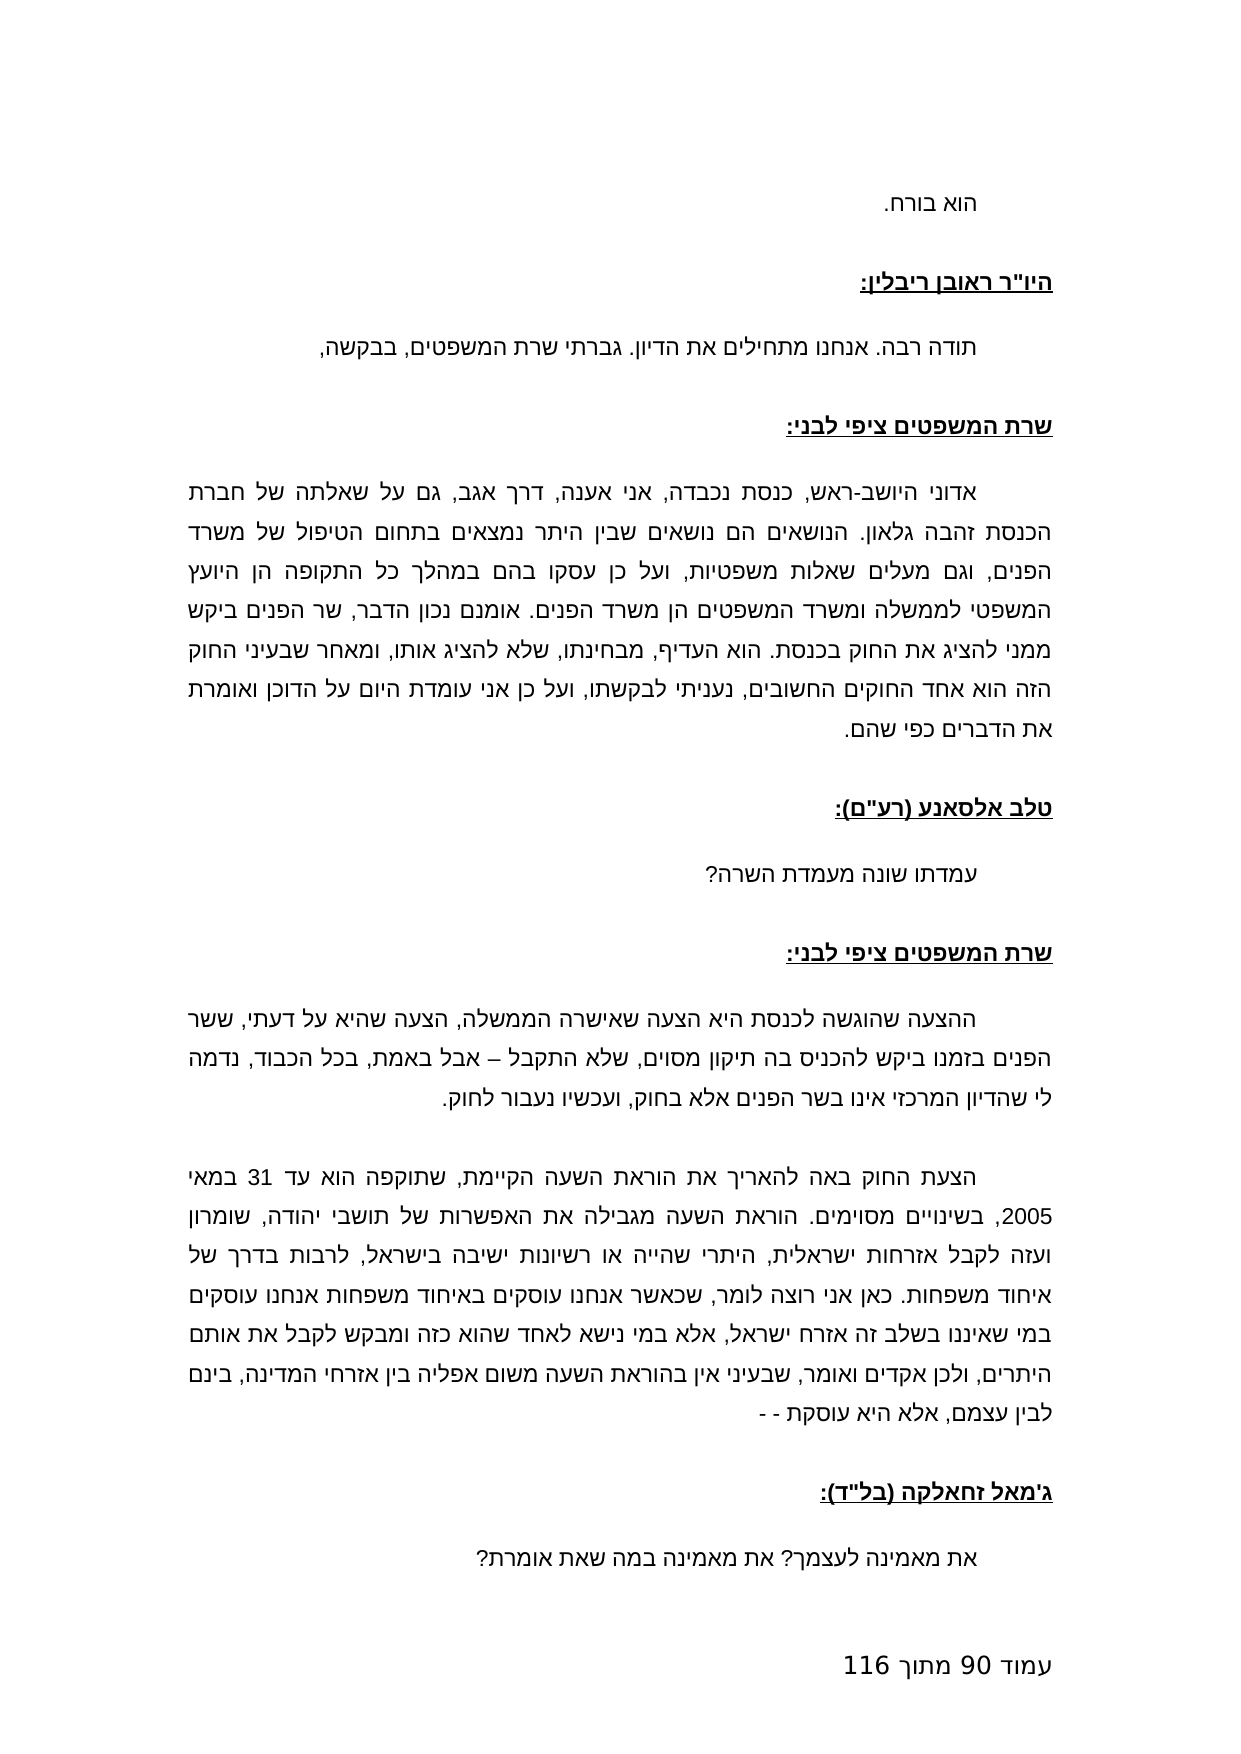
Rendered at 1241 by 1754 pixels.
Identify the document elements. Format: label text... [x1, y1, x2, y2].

text ג'מאל זחאלקה (בל"ד): [187, 1479, 1053, 1506]
text שרת המשפטים ציפי לבני: [187, 940, 1053, 966]
text טלב אלסאנע (רע"ם): [187, 795, 1053, 821]
text את מאמינה לעצמך? את מאמינה במה שאת אומרת? [187, 1545, 1053, 1571]
text תודה רבה. אנחנו מתחילים את הדיון. גברתי שרת המשפטים, בבקשה, [187, 334, 1053, 361]
text עמדתו שונה מעמדת השרה? [187, 861, 1053, 887]
text ההצעה שהוגשה לכנסת היא הצעה שאישרה הממשלה, הצעה שהיא על דעתי, ששר הפנים בזמנו ביקש להכניס בה תיקון מסוים, שלא התקבל – אבל באמת, בכל הכבוד, נדמה לי שהדיון המרכזי אינו בשר הפנים אלא בחוק, ועכשיו נעבור לחוק. [187, 1006, 1053, 1111]
text שרת המשפטים ציפי לבני: [187, 413, 1053, 439]
text אדוני היושב-ראש, כנסת נכבדה, אני אענה, דרך אגב, גם על שאלתה של חברת הכנסת זהבה גלאון. הנושאים הם נושאים שבין היתר נמצאים בתחום הטיפול של משרד הפנים, וגם מעלים שאלות משפטיות, ועל כן עסקו בהם במהלך כל התקופה הן היועץ המשפטי לממשלה ומשרד המשפטים הן משרד הפנים. אומנם נכון הדבר, שר הפנים ביקש ממני להציג את החוק בכנסת. הוא העדיף, מבחינתו, שלא להציג אותו, ומאחר שבעיני החוק הזה הוא אחד החוקים החשובים, נעניתי לבקשתו, ועל כן אני עומדת היום על הדוכן ואומרת את הדברים כפי שהם. [187, 479, 1053, 742]
text הוא בורח. [187, 189, 1053, 216]
text הצעת החוק באה להאריך את הוראת השעה הקיימת, שתוקפה הוא עד 31 במאי 2005, בשינויים מסוימים. הוראת השעה מגבילה את האפשרות של תושבי יהודה, שומרון ועזה לקבל אזרחות ישראלית, היתרי שהייה או רשיונות ישיבה בישראל, לרבות בדרך של איחוד משפחות. כאן אני רוצה לומר, שכאשר אנחנו עוסקים באיחוד משפחות אנחנו עוסקים במי שאיננו בשלב זה אזרח ישראל, אלא במי נישא לאחד שהוא כזה ומבקש לקבל את אותם היתרים, ולכן אקדים ואומר, שבעיני אין בהוראת השעה משום אפליה בין אזרחי המדינה, בינם לבין עצמם, אלא היא עוסקת - - [187, 1163, 1053, 1427]
text היו"ר ראובן ריבלין: [187, 268, 1053, 295]
